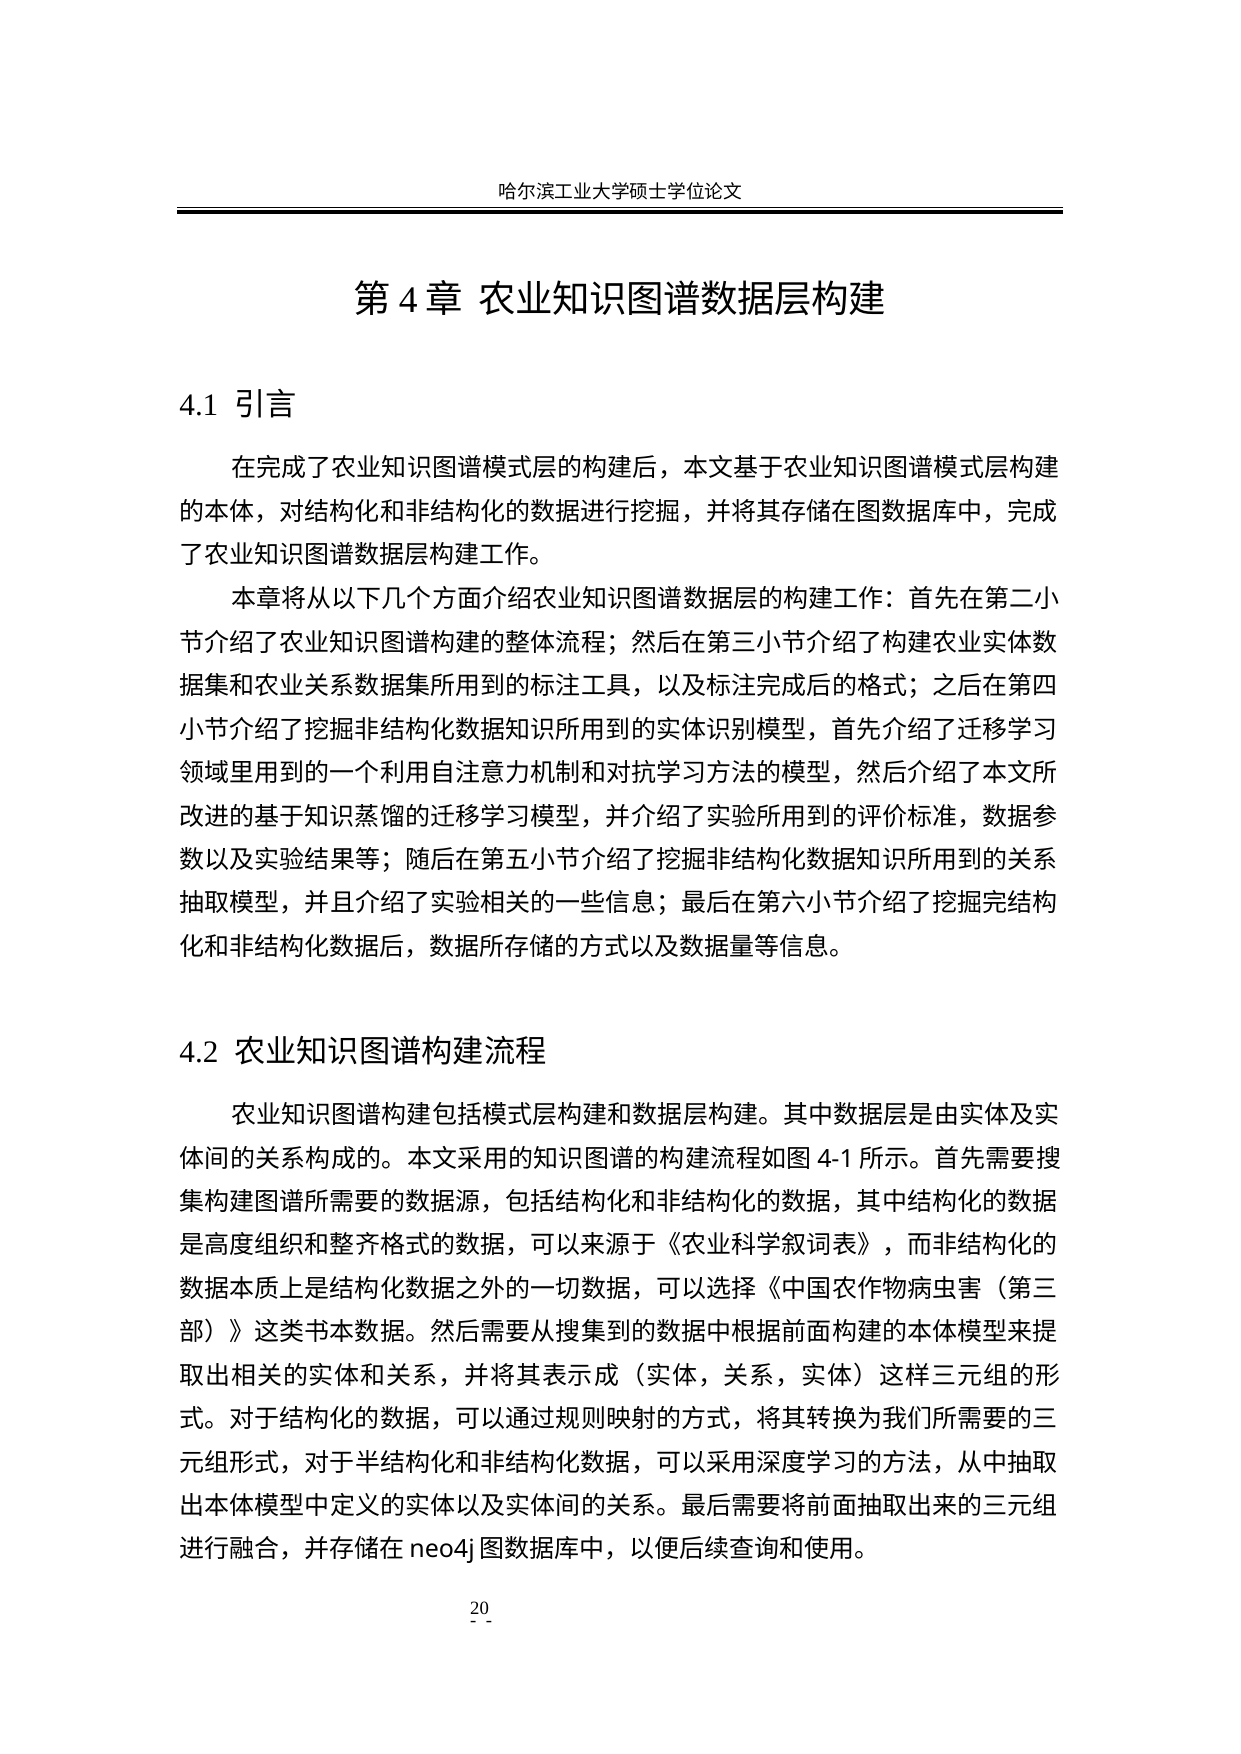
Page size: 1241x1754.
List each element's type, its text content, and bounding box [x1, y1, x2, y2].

subtitle 第4章 农业知识图谱数据层构建 [179, 268, 1061, 323]
subtitle 4.2 农业知识图谱构建流程 [179, 1026, 1061, 1071]
text 农业知识图谱构建包括模式层构建和数据层构建。其中数据层是由实体及实体间的关系构成的。本文采用的知识图谱的构建流程如图4-1所示。首先需要搜集构建图谱所需要的数据源，包括结构化和非结构化的数据，其中结构化的数据是高度组织和整齐格式的数据，可以来源于《农业科学叙词表》，而非结构化的数据本质上是结构化数据之外的一切数据，可以选择《中国农作物病虫害（第三部）》这类书本数据。然后需要从搜集到的数据中根据前面构建的本体模型来提取出相关的实体和关系，并将其表示成（实体，关系，实体）这样三元组的形式。对于结构化的数据，可以通过规则映射的方式，将其转换为我们所需要的三元组形式，对于半结构化和非结构化数据，可以采用深度学习的方法，从中抽取出本体模型中定义的实体以及实体间的关系。最后需要将前面抽取出来的三元组进行融合，并存储在neo4j图数据库中，以便后续查询和使用。 [179, 1094, 1061, 1565]
subtitle 本章将从以下几个方面介绍农业知识图谱数据层的构建工作：首先在第二小节介绍了农业知识图谱构建的整体流程；然后在第三小节介绍了构建农业实体数据集和农业关系数据集所用到的标注工具，以及标注完成后的格式；之后在第四小节介绍了挖掘非结构化数据知识所用到的实体识别模型，首先介绍了迁移学习领域里用到的一个利用自注意力机制和对抗学习方法的模型，然后介绍了本文所改进的基于知识蒸馏的迁移学习模型，并介绍了实验所用到的评价标准，数据参数以及实验结果等；随后在第五小节介绍了挖掘非结构化数据知识所用到的关系抽取模型，并且介绍了实验相关的一些信息；最后在第六小节介绍了挖掘完结构化和非结构化数据后，数据所存储的方式以及数据量等信息。 [179, 579, 1061, 963]
subtitle 在完成了农业知识图谱模式层的构建后，本文基于农业知识图谱模式层构建的本体，对结构化和非结构化的数据进行挖掘，并将其存储在图数据库中，完成了农业知识图谱数据层构建工作。 [179, 447, 1061, 571]
subtitle 4.1 引言 [179, 379, 1061, 424]
